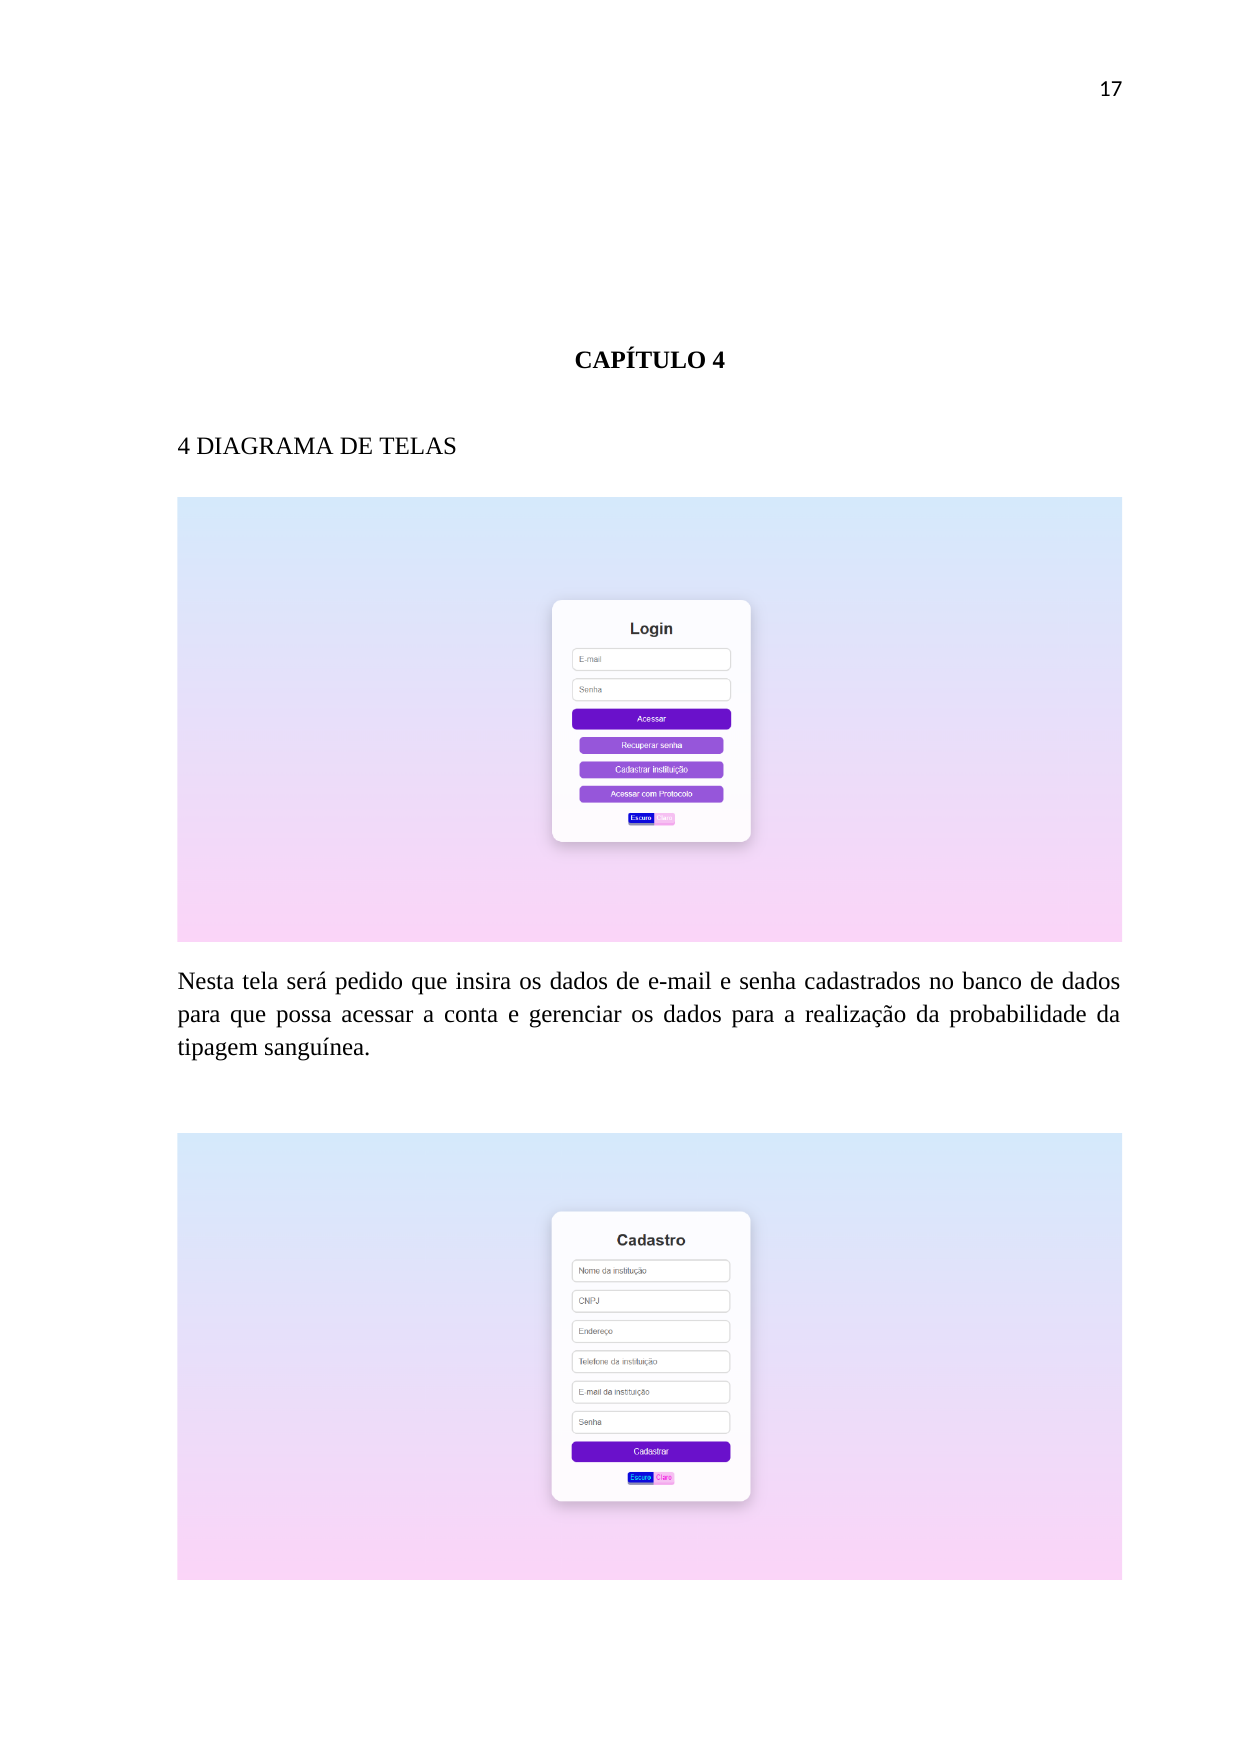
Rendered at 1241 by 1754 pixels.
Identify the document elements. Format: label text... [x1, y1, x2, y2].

picture [177, 1133, 1123, 1580]
subtitle 4 DIAGRAMA DE TELAS [177, 431, 1122, 460]
text Nesta tela será pedido que insira os dados de e-mail e senha cadastrados no banco de dados para que possa acessar a conta e gerenciar os dados para a realização da probabilidade da tipagem sanguínea. [177, 966, 1122, 1061]
subtitle CAPÍTULO 4 [177, 345, 1122, 374]
picture [177, 497, 1123, 942]
